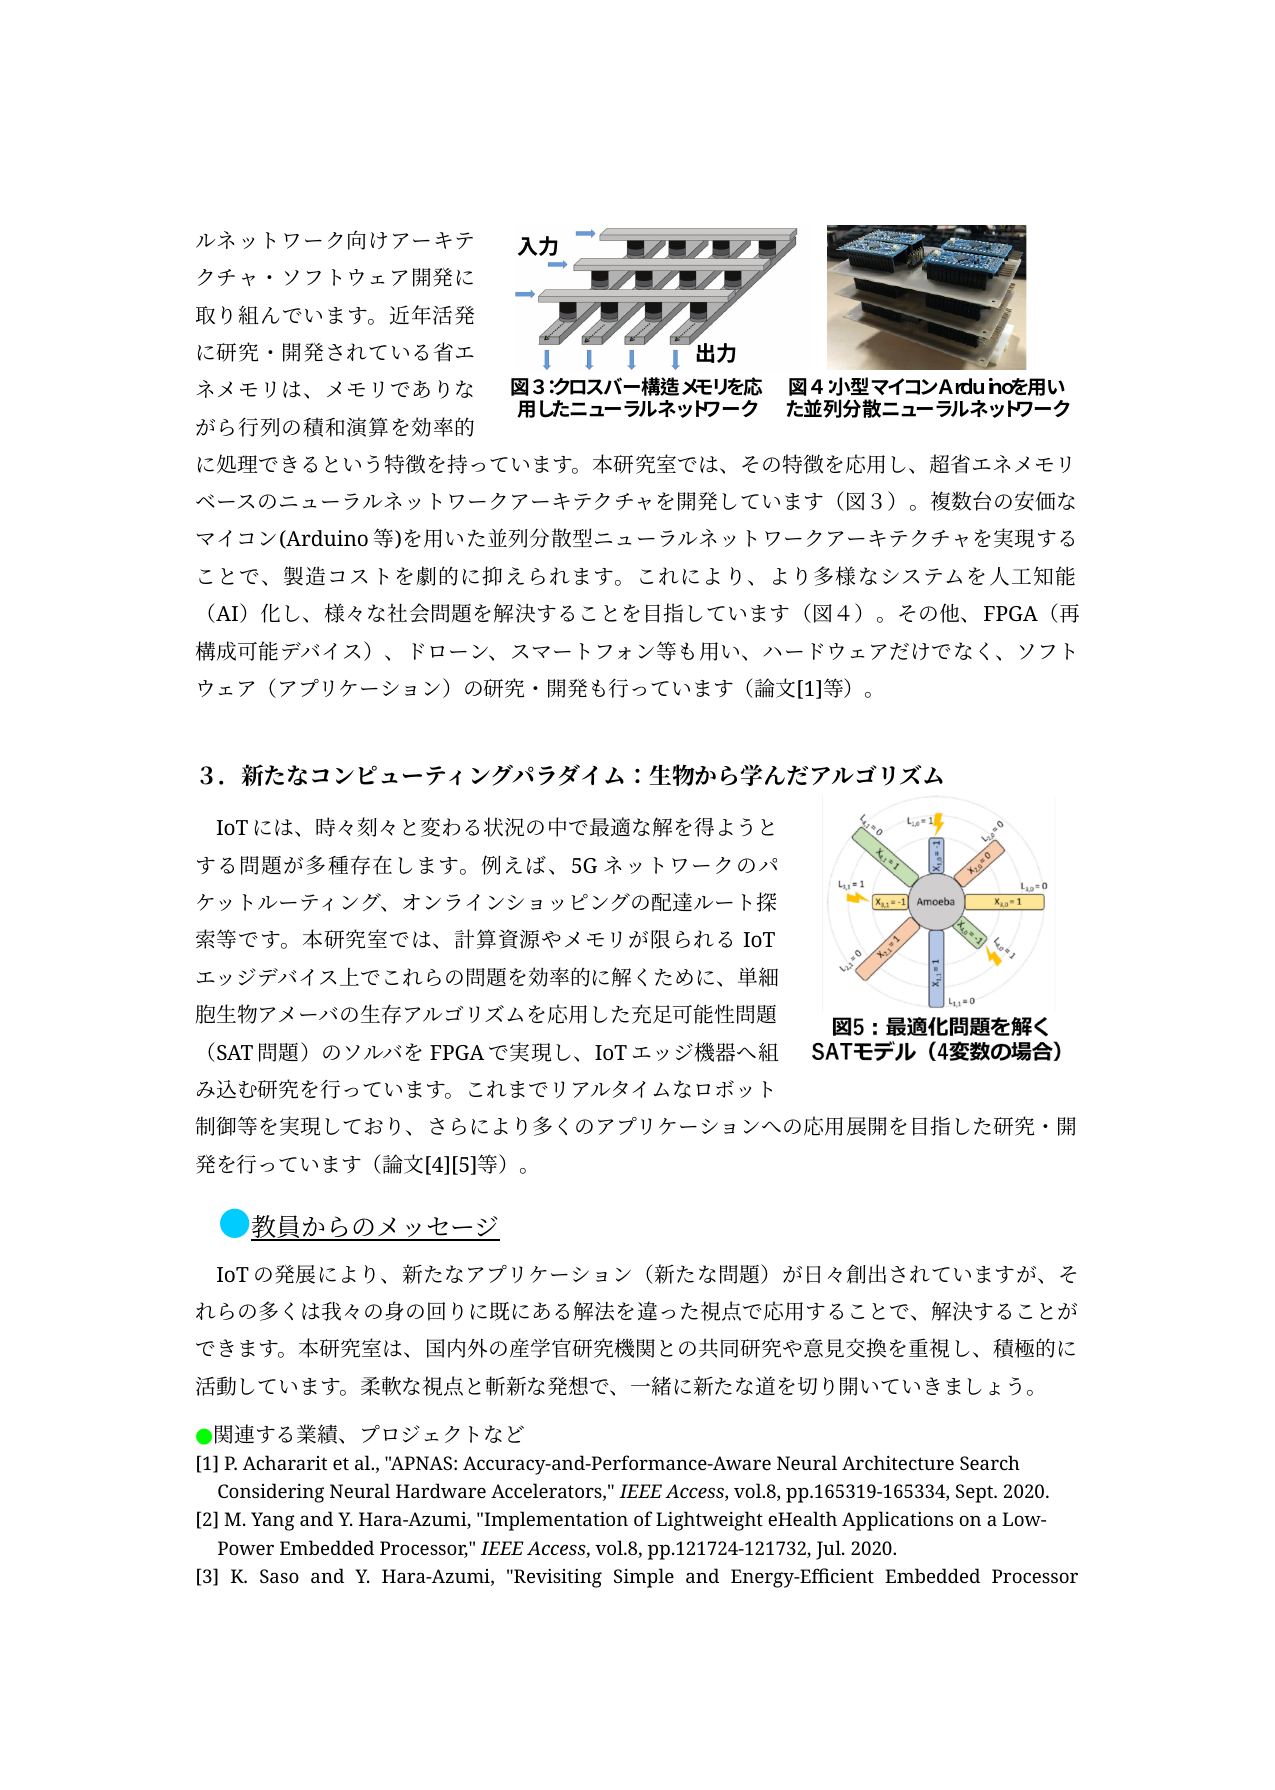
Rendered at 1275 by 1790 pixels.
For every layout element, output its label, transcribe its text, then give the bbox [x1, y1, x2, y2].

text ３．新たなコンピューティングパラダイム：生物から学んだアルゴリズム [195, 758, 1080, 791]
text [195, 224, 1080, 702]
text ●関連する業績、プロジェクトなど [195, 1420, 1080, 1448]
picture [798, 795, 1086, 1080]
text [1] P. Achararit et al., "APNAS: Accuracy-and-Performance-Aware Neural Architecture Search Considering Neural Hardware Accelerators," IEEE Access, vol.8, pp.165319-165334, Sept. 2020. [195, 1448, 1080, 1504]
text IoTの発展により、新たなアプリケーション（新たな問題）が日々創出されていますが、それらの多くは我々の身の回りに既にある解法を違った視点で応用することで、解決することができます。本研究室は、国内外の産学官研究機関との共同研究や意見交換を重視し、積極的に活動しています。柔軟な視点と斬新な発想で、一緒に新たな道を切り開いていきましょう。 [195, 1258, 1080, 1400]
text [2] M. Yang and Y. Hara-Azumi, "Implementation of Lightweight eHealth Applications on a Low-Power Embedded Processor," IEEE Access, vol.8, pp.121724-121732, Jul. 2020. [195, 1504, 1080, 1561]
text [195, 1561, 1080, 1589]
text ●教員からのメッセージ [195, 1198, 1080, 1246]
text IoTには、時々刻々と変わる状況の中で最適な解を得ようとする問題が多種存在します。例えば、5Gネットワークのパケットルーティング、オンラインショッピングの配達ルート探索等です。本研究室では、計算資源やメモリが限られるIoTエッジデバイス上でこれらの問題を効率的に解くために、単細胞生物アメーバの生存アルゴリズムを応用した充足可能性問題（SAT問題）のソルバをFPGAで実現し、IoTエッジ機器へ組み込む研究を行っています。これまでリアルタイムなロボット制御等を実現しており、さらにより多くのアプリケーションへの応用展開を目指した研究・開発を行っています（論文[4][5]等）。 [195, 812, 1080, 1178]
